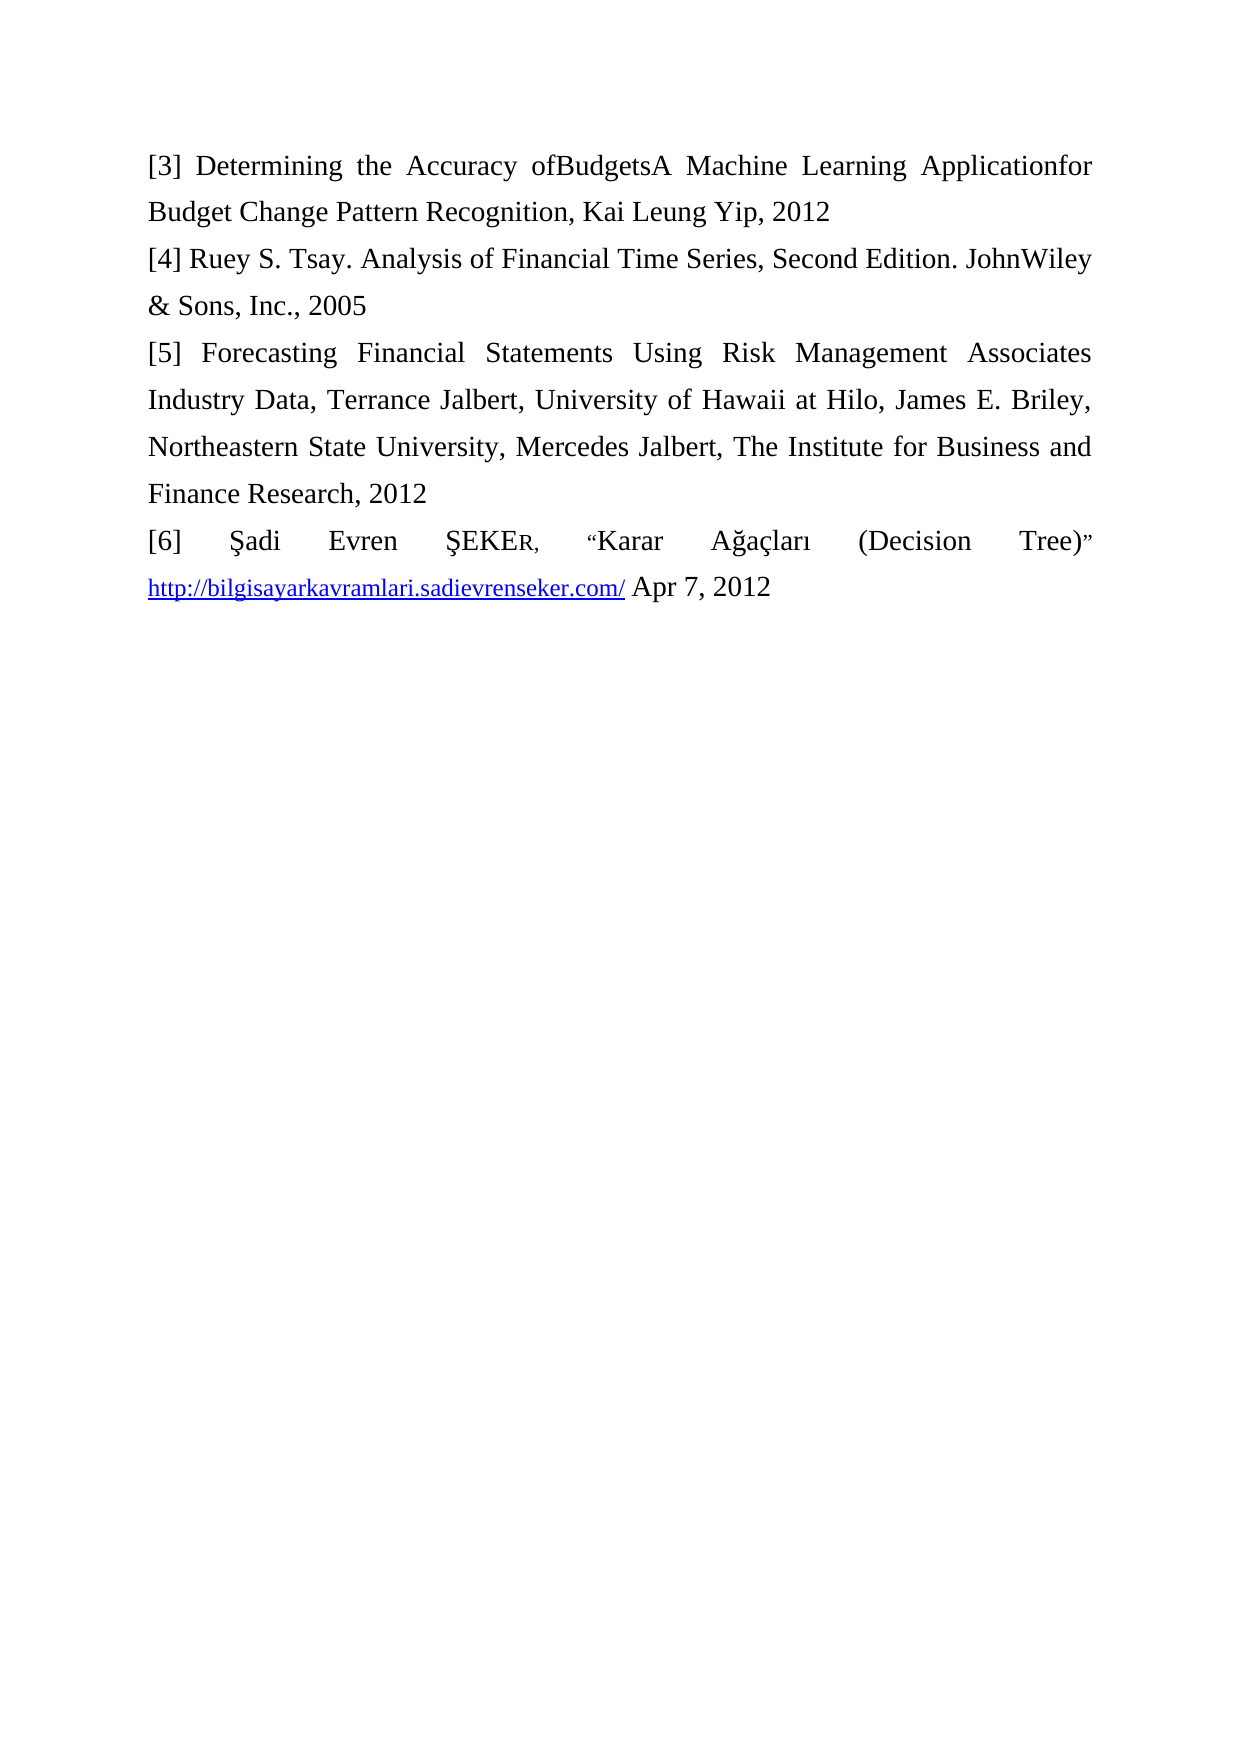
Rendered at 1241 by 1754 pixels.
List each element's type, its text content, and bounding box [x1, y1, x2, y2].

text [3] Determining the Accuracy ofBudgetsA Machine Learning Applicationfor Budget Change Pattern Recognition, Kai Leung Yip, 2012 [148, 148, 1093, 228]
text [4] Ruey S. Tsay. Analysis of Financial Time Series, Second Edition. JohnWiley & Sons, Inc., 2005 [148, 241, 1093, 322]
text [6] Şadi Evren ŞEKER, “Karar Ağaçları (Decision Tree)” http://bilgisayarkavramlari.sadievrenseker.com/ Apr 7, 2012 [148, 523, 1093, 603]
text [5] Forecasting Financial Statements Using Risk Management Associates Industry Data, Terrance Jalbert, University of Hawaii at Hilo, James E. Briley, Northeastern State University, Mercedes Jalbert, The Institute for Business and Finance Research, 2012 [148, 335, 1093, 509]
